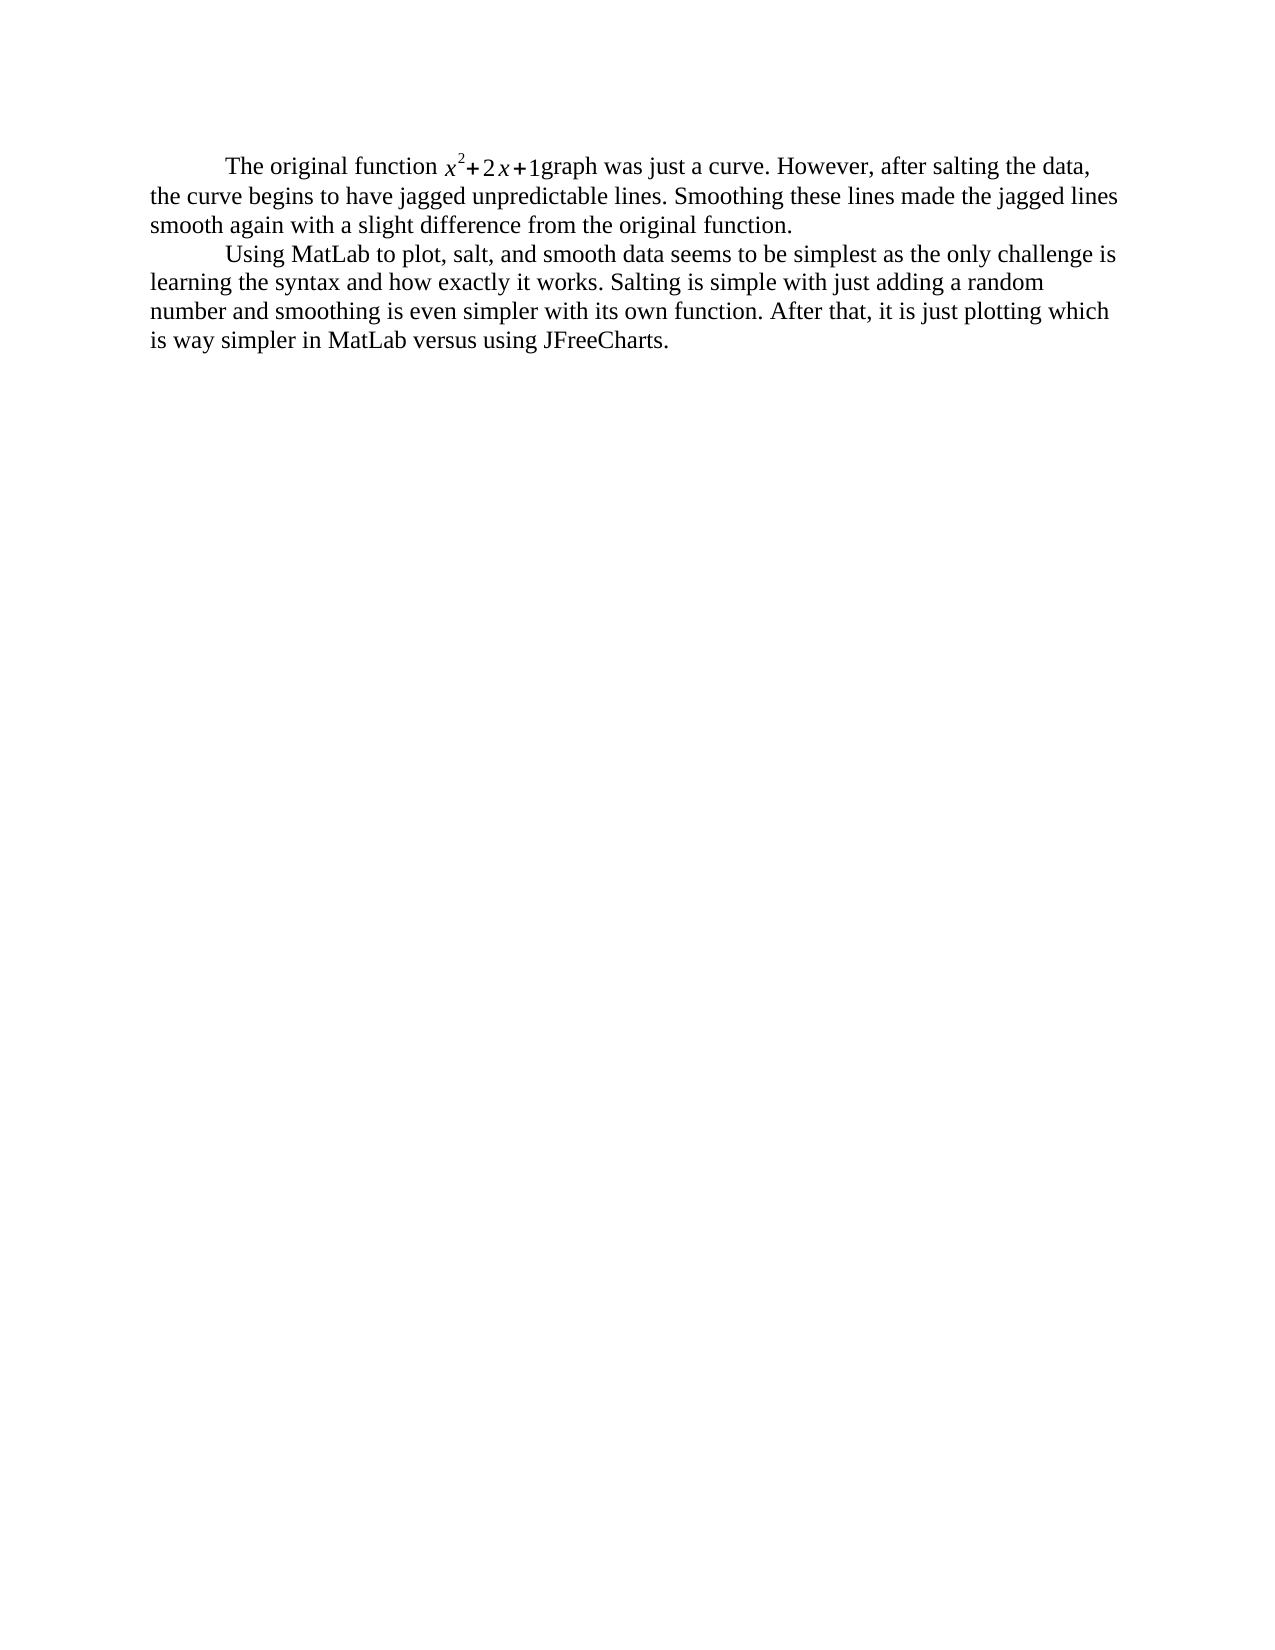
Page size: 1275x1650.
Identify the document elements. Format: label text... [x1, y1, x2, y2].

text The original function graph was just a curve. However, after salting the data, the curve begins to have jagged unpredictable lines. Smoothing these lines made the jagged lines smooth again with a slight difference from the original function. [150, 150, 1125, 239]
text Using MatLab to plot, salt, and smooth data seems to be simplest as the only challenge is learning the syntax and how exactly it works. Salting is simple with just adding a random number and smoothing is even simpler with its own function. After that, it is just plotting which is way simpler in MatLab versus using JFreeCharts. [150, 239, 1125, 354]
